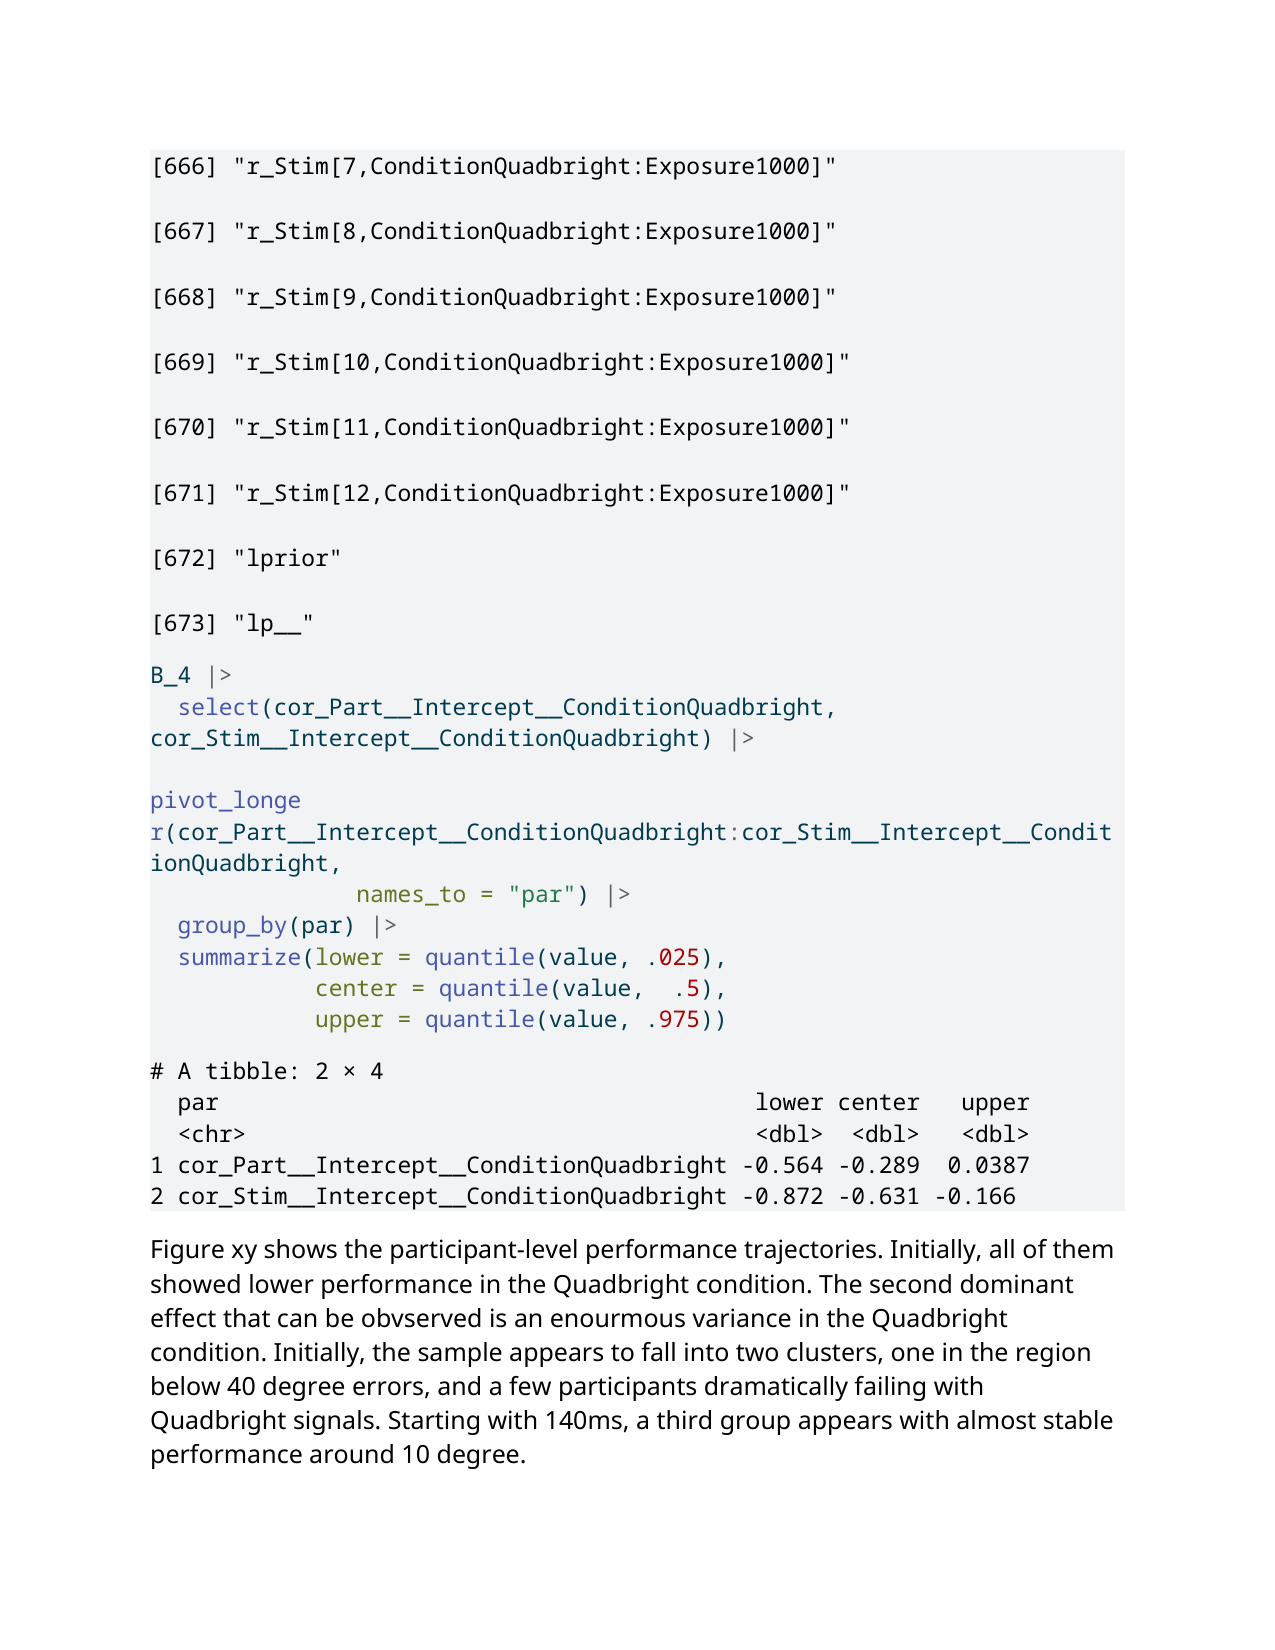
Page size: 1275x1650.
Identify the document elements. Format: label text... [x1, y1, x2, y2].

text B_4 |> select(cor_Part__Intercept__ConditionQuadbright, cor_Stim__Intercept__ConditionQuadbright) |> pivot_longer(cor_Part__Intercept__ConditionQuadbright:cor_Stim__Intercept__ConditionQuadbright, names_to = "par") |> group_by(par) |> summarize(lower = quantile(value, .025), center = quantile(value, .5), upper = quantile(value, .975)) [150, 659, 1125, 1034]
text Figure xy shows the participant-level performance trajectories. Initially, all of them showed lower performance in the Quadbright condition. The second dominant effect that can be obvserved is an enourmous variance in the Quadbright condition. Initially, the sample appears to fall into two clusters, one in the region below 40 degree errors, and a few participants dramatically failing with Quadbright signals. Starting with 140ms, a third group appears with almost stable performance around 10 degree. [150, 1232, 1125, 1471]
text # A tibble: 2 × 4 par lower center upper <chr> <dbl> <dbl> <dbl> 1 cor_Part__Intercept__ConditionQuadbright -0.564 -0.289 0.0387 2 cor_Stim__Intercept__ConditionQuadbright -0.872 -0.631 -0.166 [150, 1055, 1125, 1211]
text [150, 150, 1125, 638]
